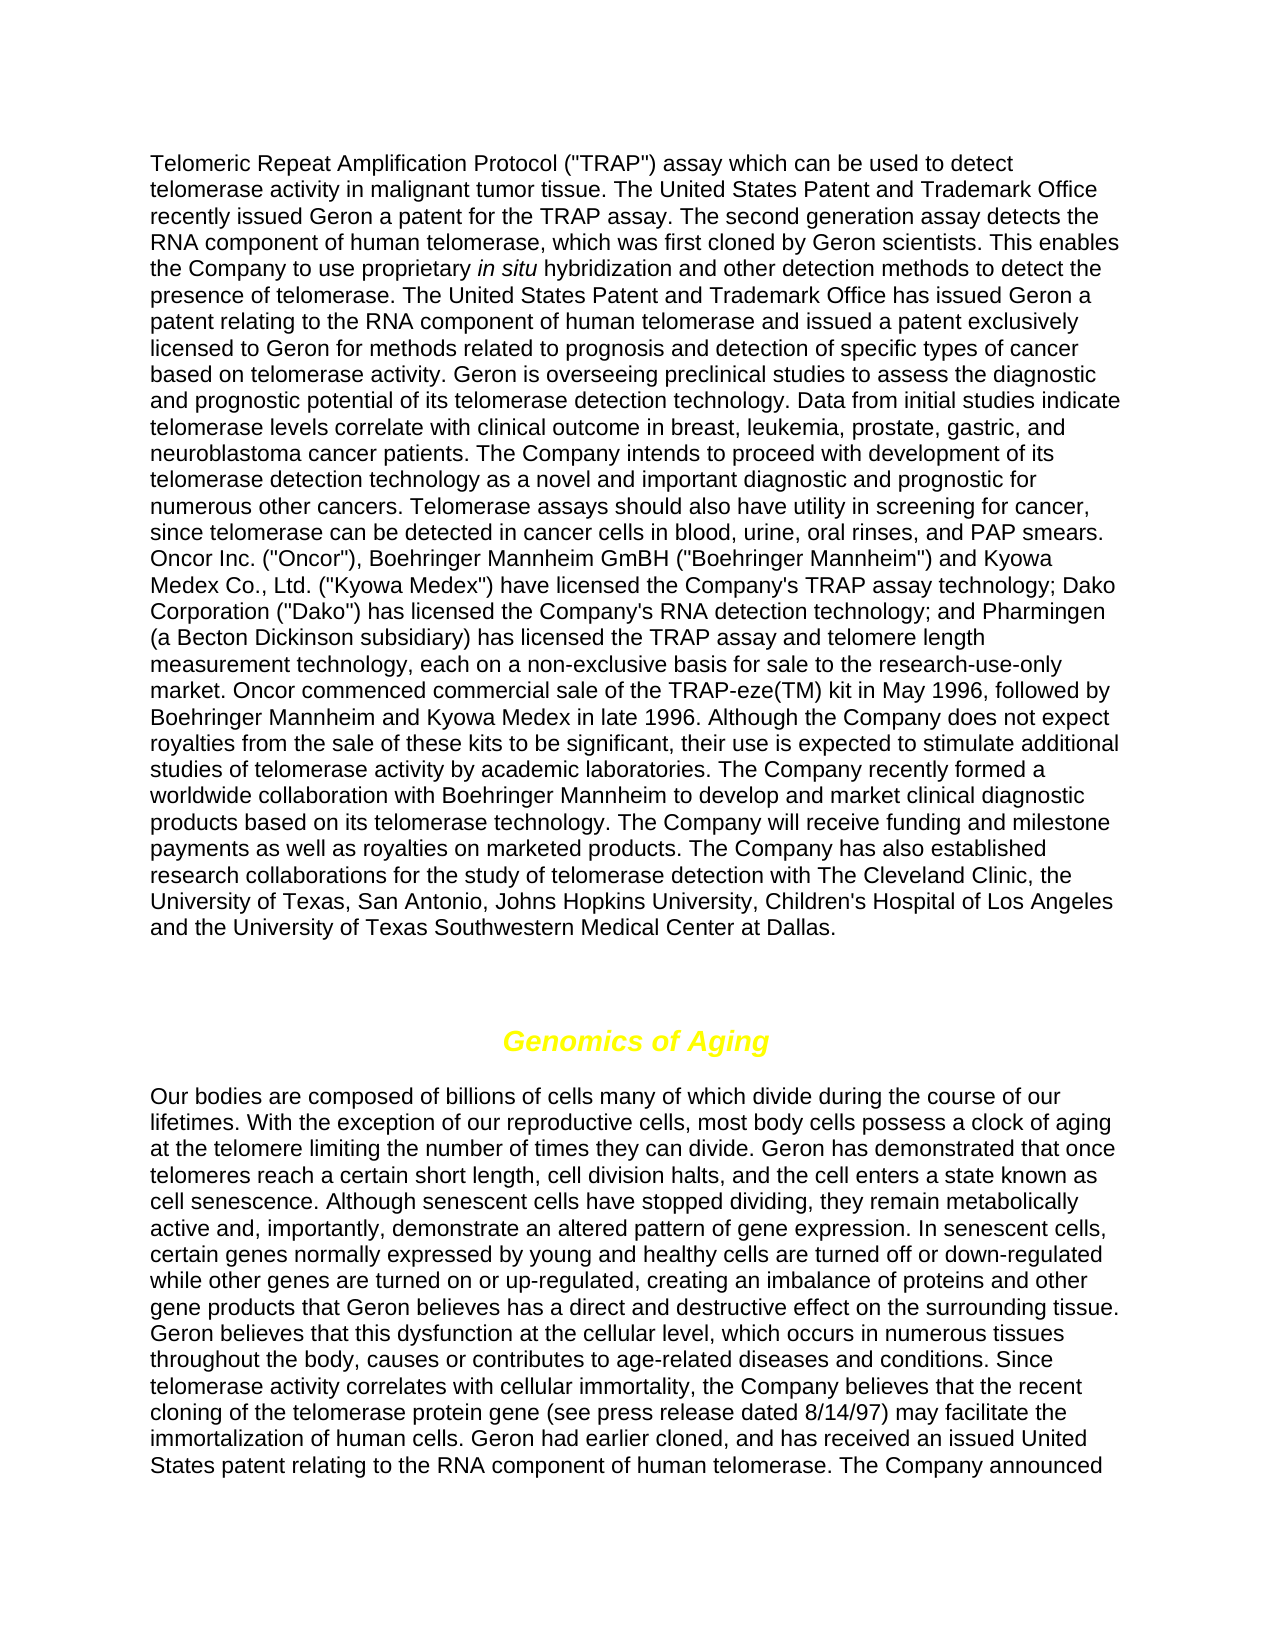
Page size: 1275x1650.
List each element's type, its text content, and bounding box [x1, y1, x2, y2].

subtitle Genomics of Aging [150, 1024, 1125, 1058]
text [150, 150, 1125, 941]
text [150, 1083, 1125, 1478]
